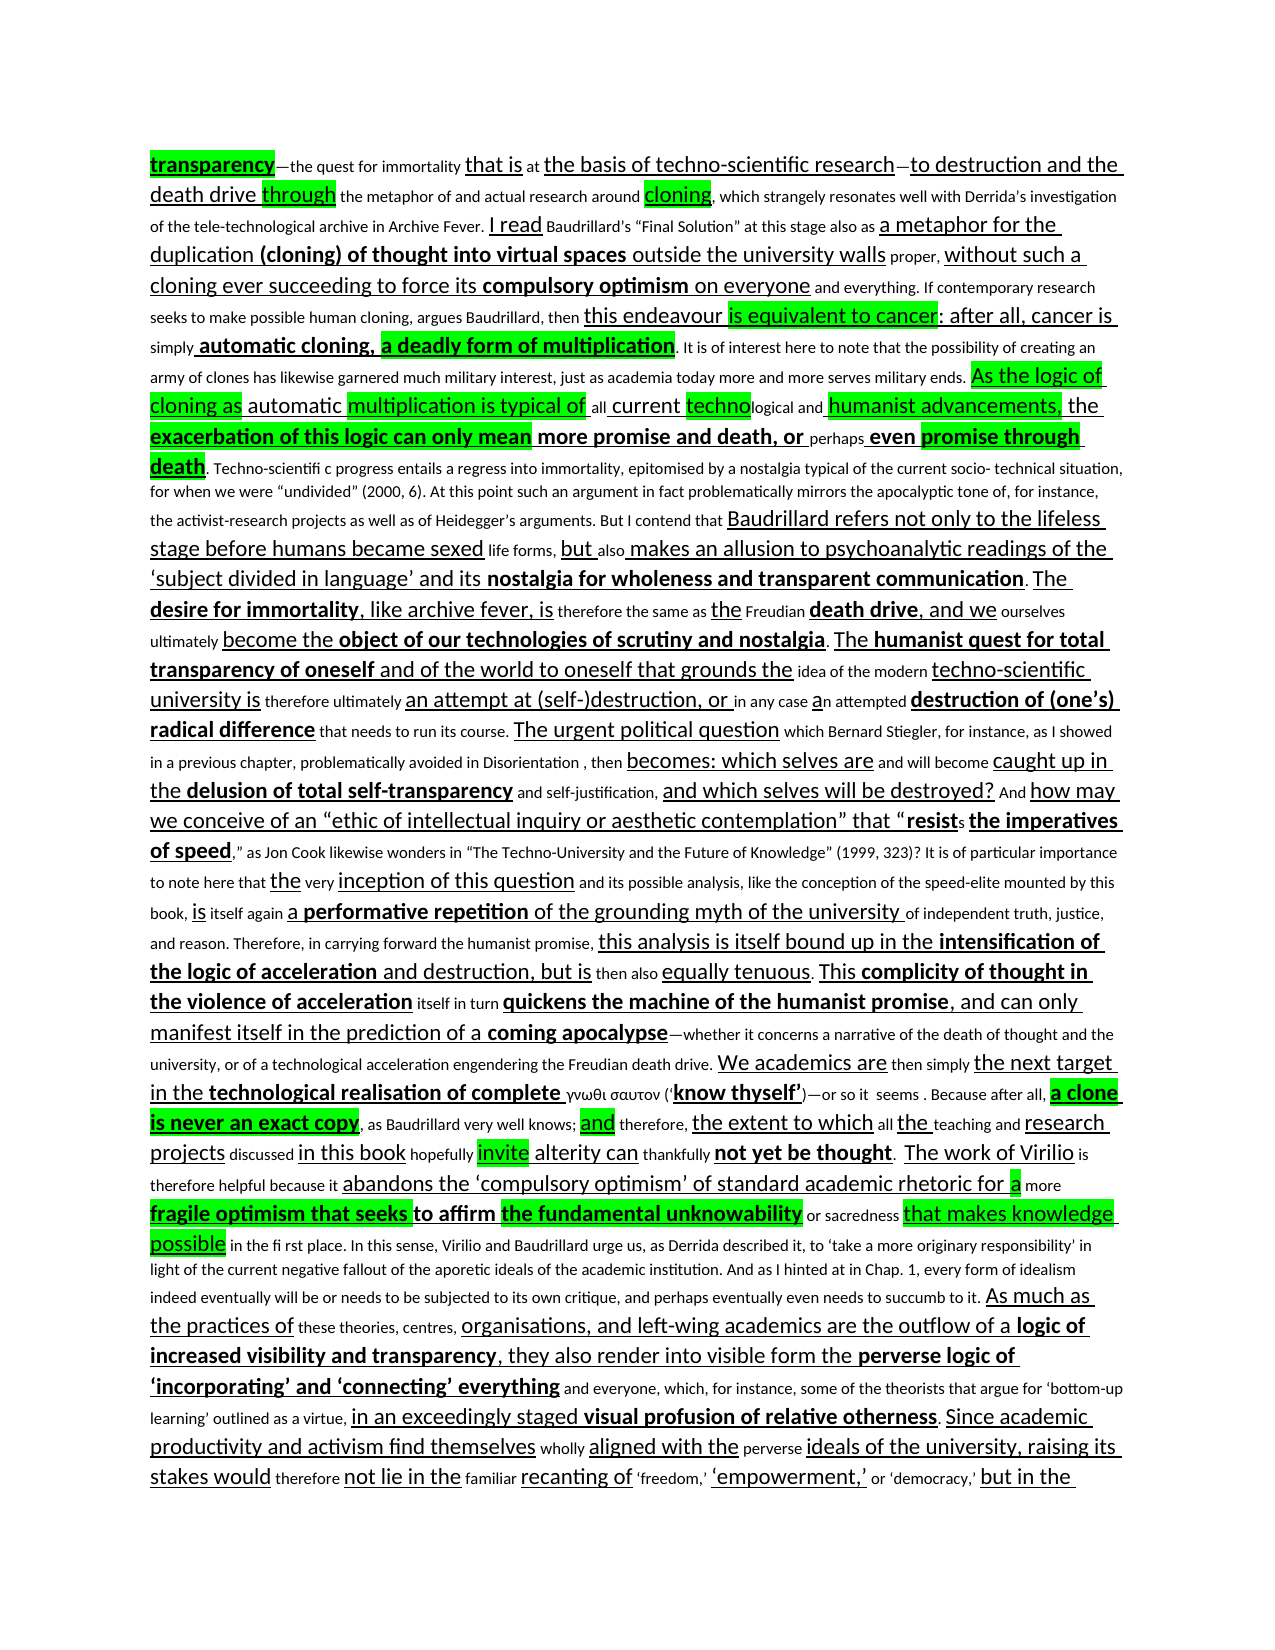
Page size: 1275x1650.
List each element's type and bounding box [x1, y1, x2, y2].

text [150, 150, 1125, 1491]
